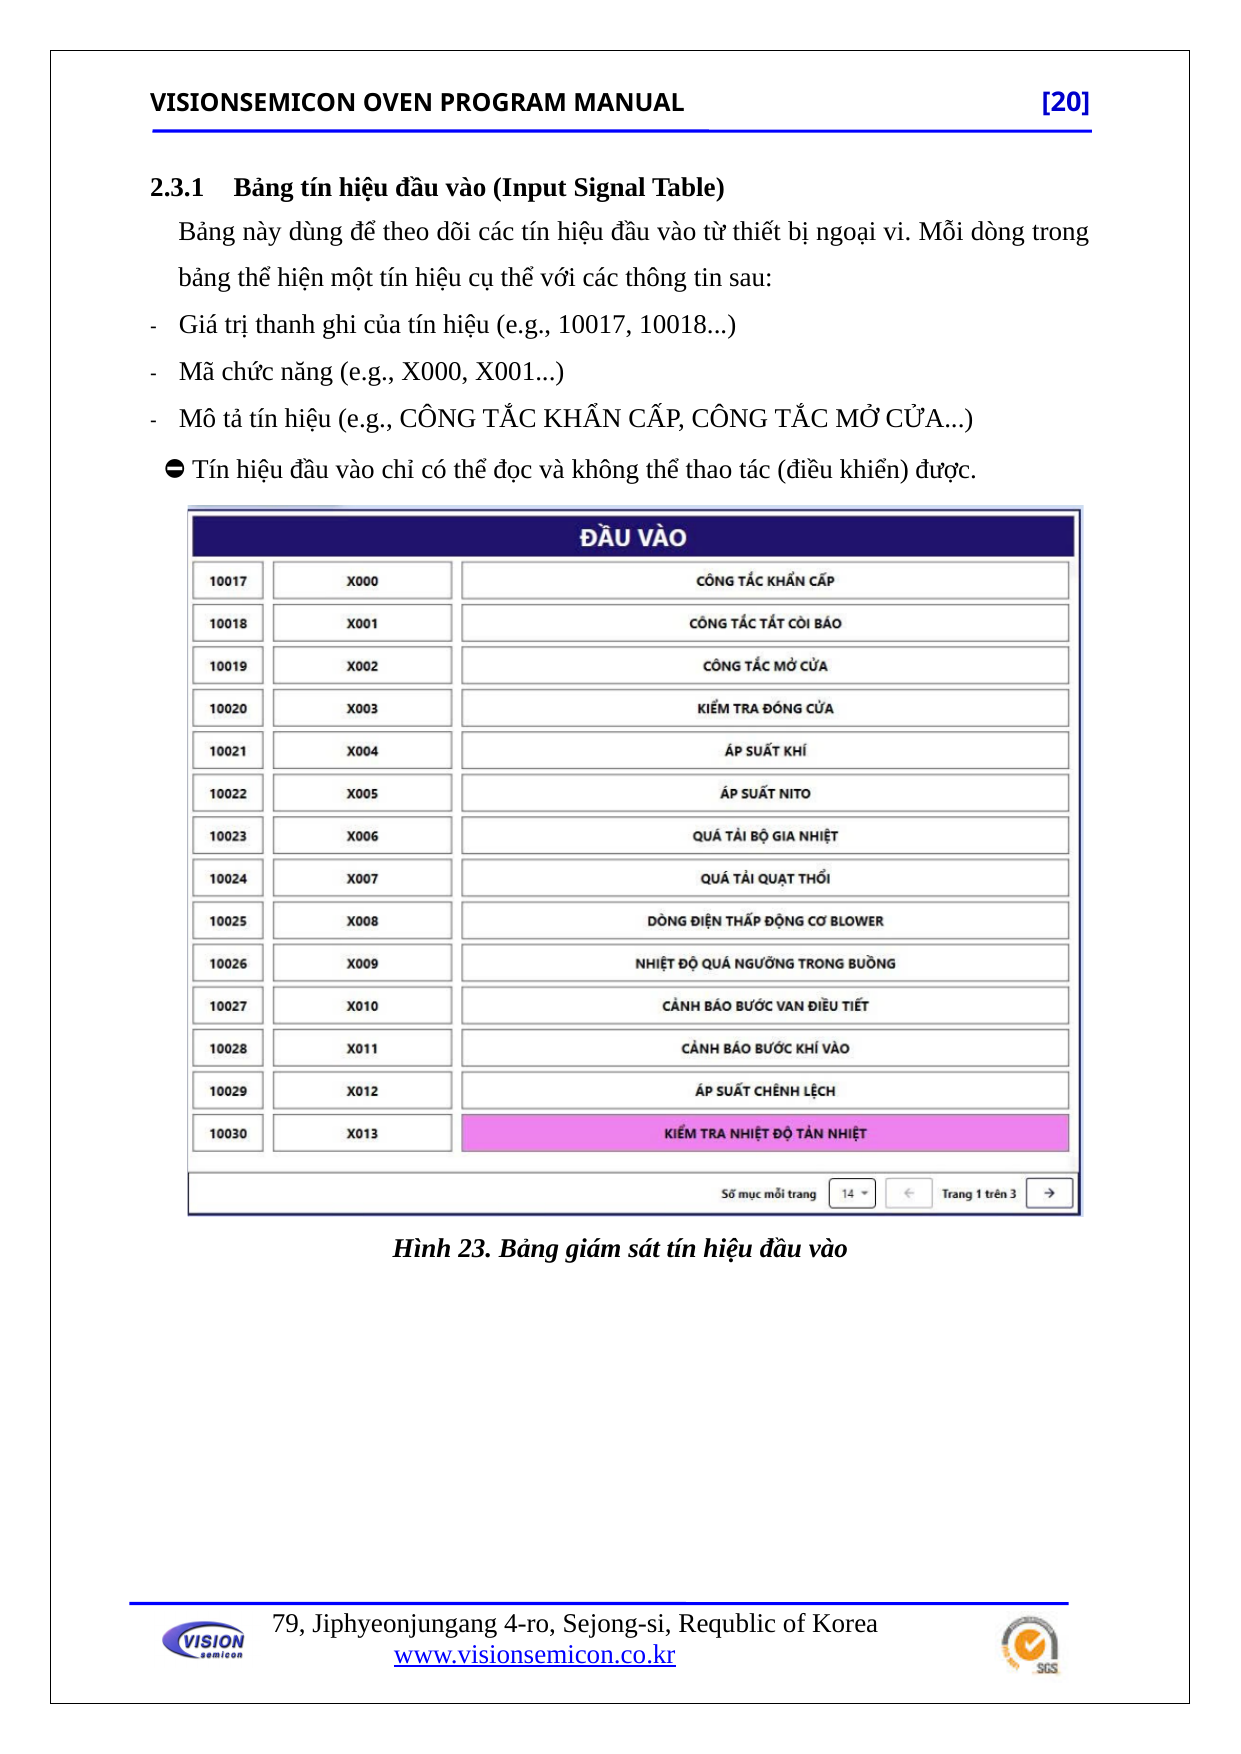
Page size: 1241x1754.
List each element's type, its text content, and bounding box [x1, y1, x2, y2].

picture [154, 1611, 261, 1668]
list Giá trị thanh ghi của tín hiệu (e.g., 10017, 10018...) [150, 308, 1090, 339]
list Mã chức năng (e.g., X000, X001...) [150, 355, 1090, 387]
picture [994, 1611, 1069, 1683]
picture [187, 505, 1084, 1217]
list Mô tả tín hiệu (e.g., CÔNG TẮC KHẨN CẤP, CÔNG TẮC MỞ CỬA...) [150, 402, 1090, 434]
text Bảng tín hiệu đầu vào (Input Signal Table) [150, 171, 1090, 202]
list Bảng này dùng để theo dõi các tín hiệu đầu vào từ thiết bị ngoại vi. Mỗi dòng trong bảng thể hiện một tín hiệu cụ thể với các thông tin sau: [178, 215, 1090, 293]
list ⛔ Tín hiệu đầu vào chỉ có thể đọc và không thể thao tác (điều khiển) được. [150, 450, 1090, 487]
